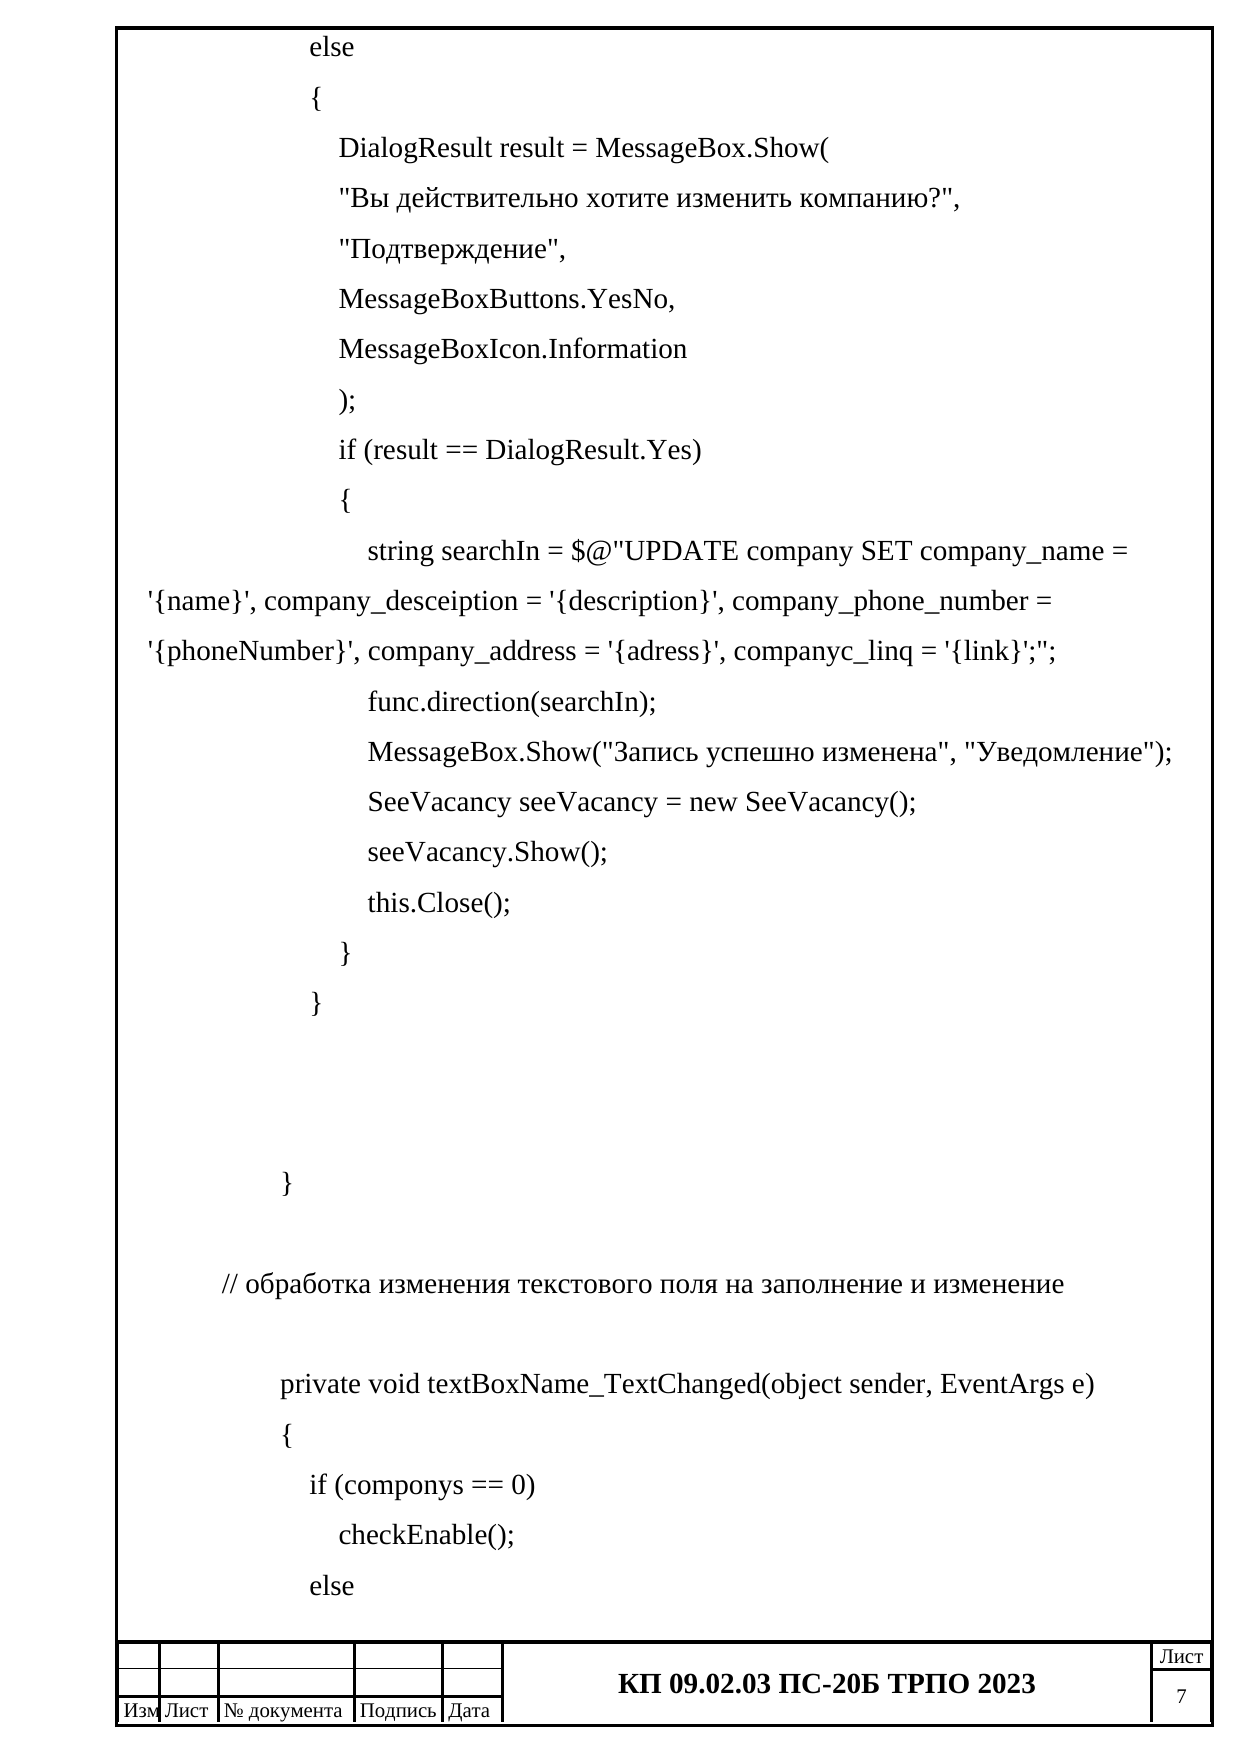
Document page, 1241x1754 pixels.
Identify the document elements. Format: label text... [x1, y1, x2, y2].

text MessageBoxIcon.Information [148, 331, 1181, 365]
text MessageBoxButtons.YesNo, [148, 281, 1181, 315]
text } [148, 986, 1181, 1019]
text { [148, 1417, 1181, 1450]
text } [148, 1165, 1181, 1199]
text this.Close(); [148, 885, 1181, 918]
text else [148, 1568, 1181, 1601]
text { [148, 482, 1181, 516]
text { [148, 80, 1181, 113]
text seeVacancy.Show(); [148, 834, 1181, 868]
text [148, 1266, 1181, 1299]
text else [148, 30, 1181, 63]
text SeeVacancy seeVacancy = new SeeVacancy(); [148, 784, 1181, 818]
text private void textBoxName_TextChanged(object sender, EventArgs e) [148, 1366, 1181, 1400]
text } [148, 935, 1181, 969]
text DialogResult result = MessageBox.Show( [148, 130, 1181, 164]
text "Вы действительно хотите изменить компанию?", [148, 181, 1181, 214]
text string searchIn = $@"UPDATE company SET company_name = '{name}', company_desceiption = '{description}', company_phone_number = '{phoneNumber}', company_address = '{adress}', companyc_linq = '{link}';"; [148, 533, 1181, 667]
text func.direction(searchIn); [148, 684, 1181, 717]
text "Подтверждение", [148, 231, 1181, 264]
text MessageBox.Show("Запись успешно изменена", "Уведомление"); [148, 734, 1181, 767]
text checkEnable(); [148, 1517, 1181, 1551]
text ); [148, 382, 1181, 415]
text if (result == DialogResult.Yes) [148, 432, 1181, 466]
text if (componys == 0) [148, 1467, 1181, 1501]
